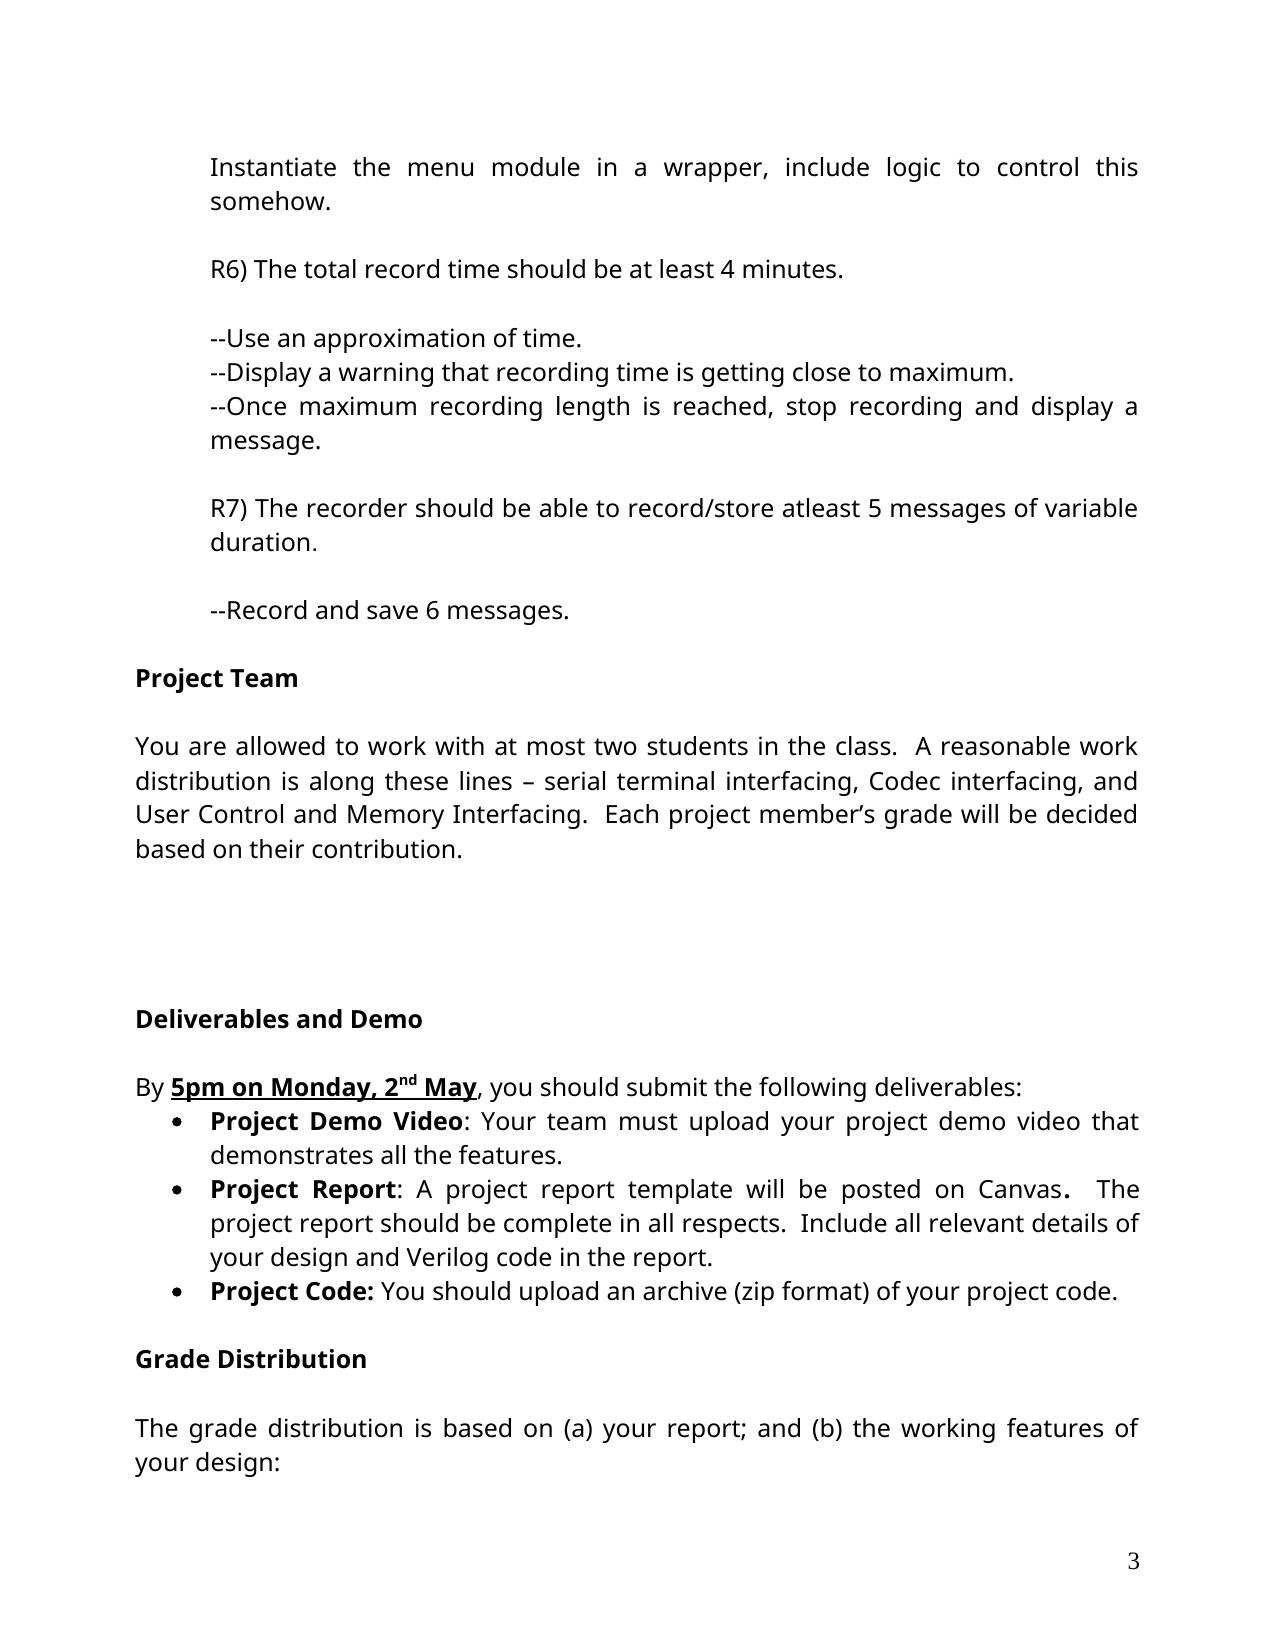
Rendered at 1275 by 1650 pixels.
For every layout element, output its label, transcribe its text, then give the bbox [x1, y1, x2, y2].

list Project Report: A project report template will be posted on Canvas. The project report should be complete in all respects. Include all relevant details of your design and Verilog code in the report. [172, 1172, 1140, 1274]
text R7) The recorder should be able to record/store atleast 5 messages of variable duration. [210, 491, 1140, 559]
text By 5pm on Monday, 2nd May, you should submit the following deliverables: [135, 1070, 1140, 1104]
text Instantiate the menu module in a wrapper, include logic to control this somehow. [210, 150, 1140, 218]
text The grade distribution is based on (a) your report; and (b) the working features of your design: [135, 1410, 1140, 1478]
text Grade Distribution [135, 1342, 1140, 1376]
text --Once maximum recording length is reached, stop recording and display a message. [210, 388, 1140, 457]
text Project Team [135, 661, 1140, 695]
text --Record and save 6 messages. [210, 593, 1140, 627]
text --Use an approximation of time. [210, 320, 1140, 354]
list Project Demo Video: Your team must upload your project demo video that demonstrates all the features. [172, 1104, 1140, 1172]
text Deliverables and Demo [135, 1002, 1140, 1036]
text R6) The total record time should be at least 4 minutes. [210, 252, 1140, 286]
text You are allowed to work with at most two students in the class. A reasonable work distribution is along these lines – serial terminal interfacing, Codec interfacing, and User Control and Memory Interfacing. Each project member’s grade will be decided based on their contribution. [135, 729, 1140, 865]
list Project Code: You should upload an archive (zip format) of your project code. [172, 1274, 1140, 1308]
text --Display a warning that recording time is getting close to maximum. [210, 354, 1140, 388]
